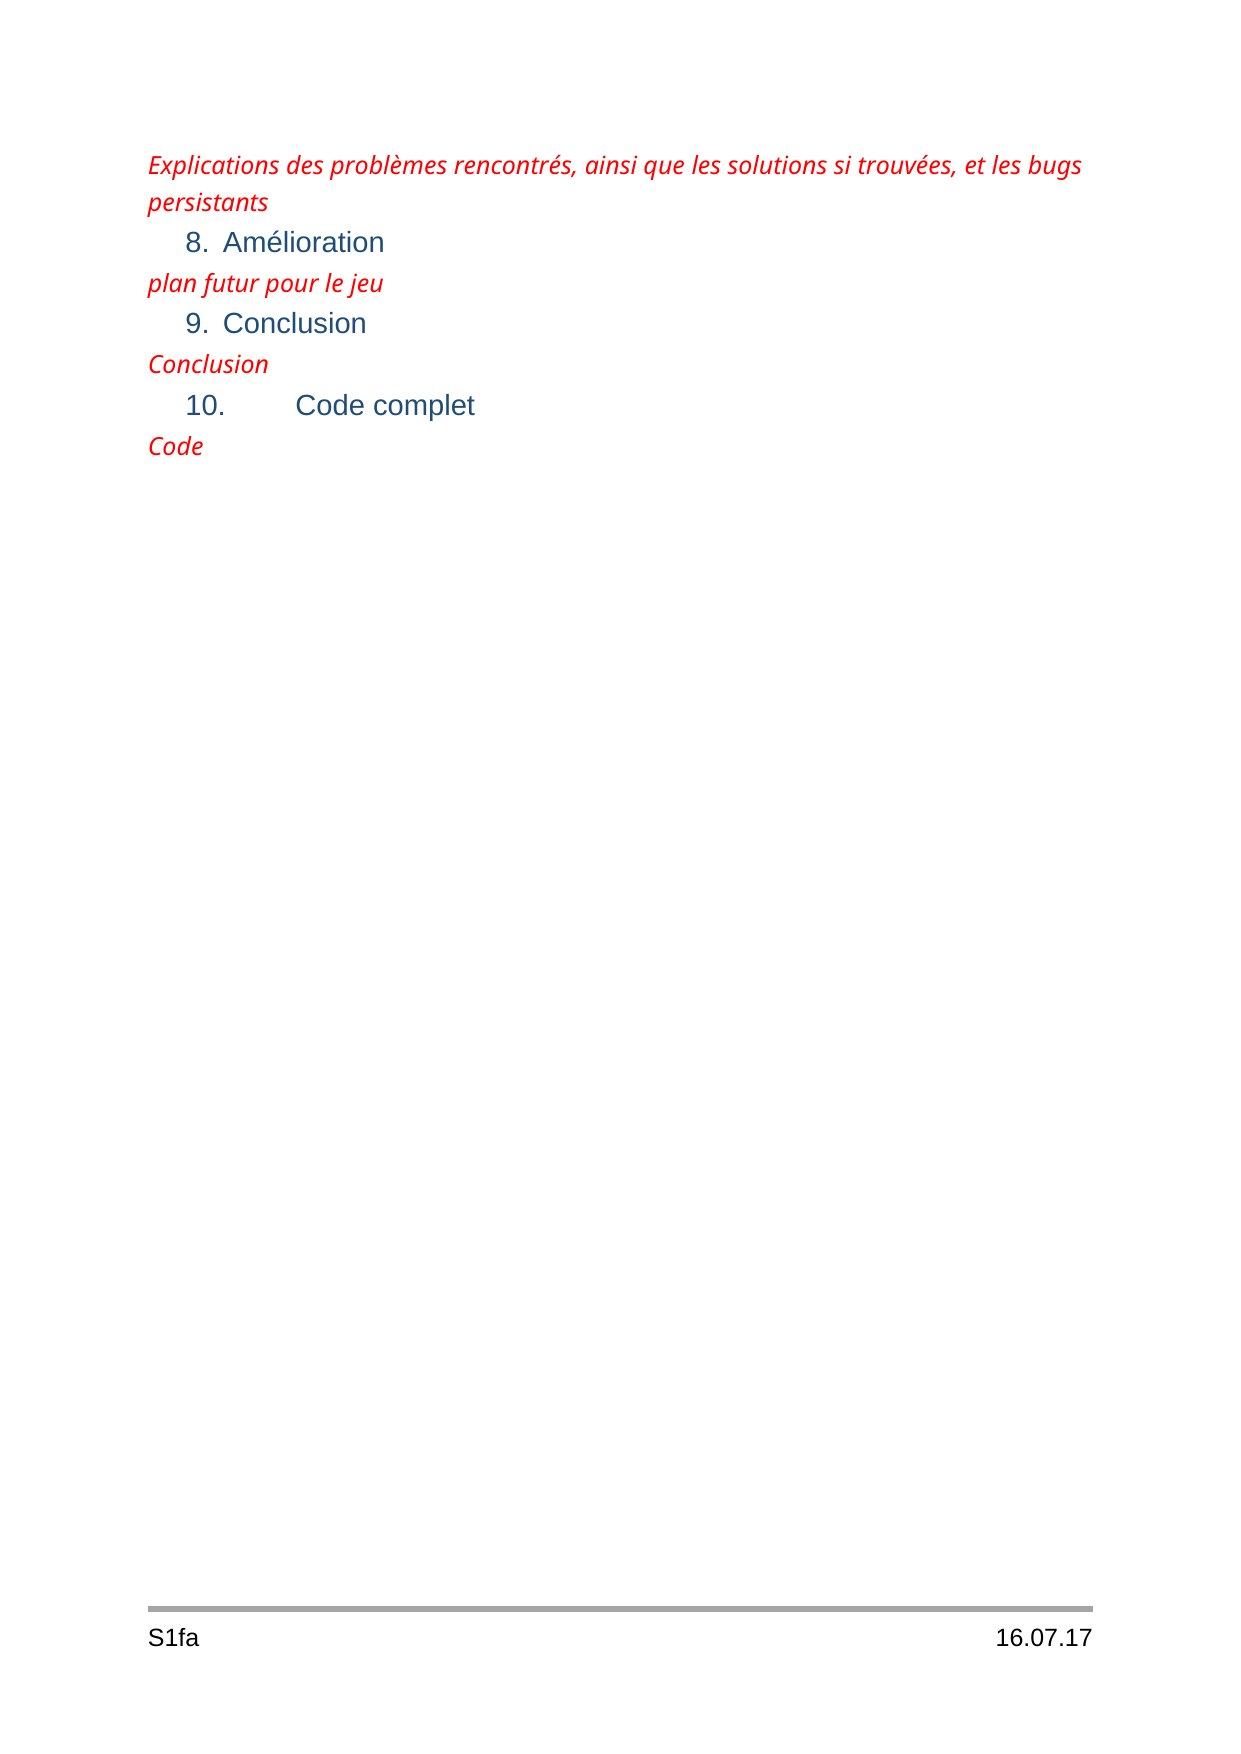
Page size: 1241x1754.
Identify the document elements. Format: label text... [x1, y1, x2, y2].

subtitle Amélioration [185, 225, 1093, 259]
subtitle plan futur pour le jeu [148, 266, 1093, 300]
subtitle Conclusion [185, 307, 1093, 340]
subtitle Conclusion [148, 347, 1093, 381]
subtitle Code complet [185, 388, 1093, 421]
subtitle Explications des problèmes rencontrés, ainsi que les solutions si trouvées, et les bugs persistants [148, 148, 1093, 218]
subtitle Code [148, 428, 1093, 462]
